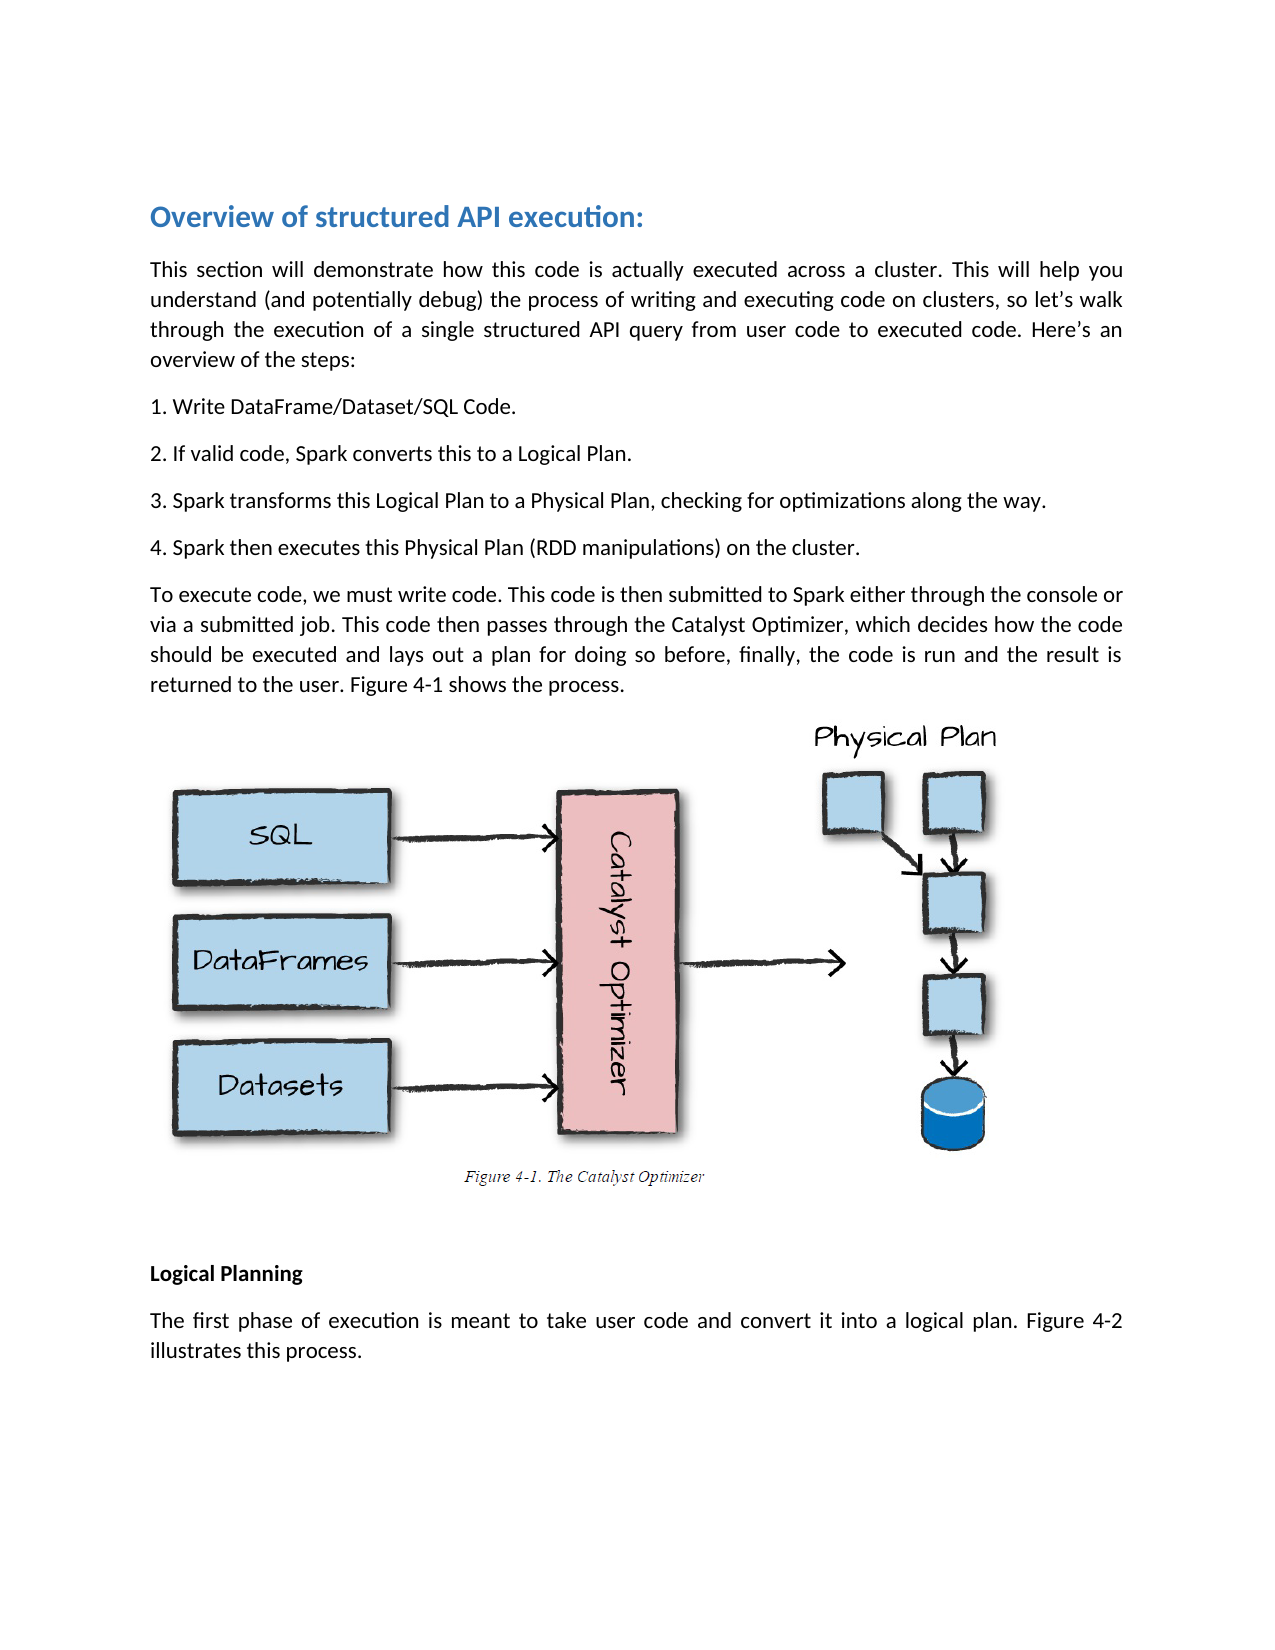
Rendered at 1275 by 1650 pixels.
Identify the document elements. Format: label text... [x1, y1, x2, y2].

picture [150, 717, 1007, 1194]
text 3. Spark transforms this Logical Plan to a Physical Plan, checking for optimizations along the way. [150, 486, 1125, 514]
text Logical Planning [150, 1259, 1125, 1287]
text 2. If valid code, Spark converts this to a Logical Plan. [150, 439, 1125, 467]
text This section will demonstrate how this code is actually executed across a cluster. This will help you understand (and potentially debug) the process of writing and executing code on clusters, so let’s walk through the execution of a single structured API query from user code to executed code. Here’s an overview of the steps: [150, 255, 1125, 373]
text 1. Write DataFrame/Dataset/SQL Code. [150, 392, 1125, 420]
text 4. Spark then executes this Physical Plan (RDD manipulations) on the cluster. [150, 533, 1125, 561]
text To execute code, we must write code. This code is then submitted to Spark either through the console or via a submitted job. This code then passes through the Catalyst Optimizer, which decides how the code should be executed and lays out a plan for doing so before, finally, the code is run and the result is returned to the user. Figure 4-1 shows the process. [150, 580, 1125, 698]
text Overview of structured API execution: [150, 197, 1125, 235]
text The first phase of execution is meant to take user code and convert it into a logical plan. Figure 4-2 illustrates this process. [150, 1306, 1125, 1364]
